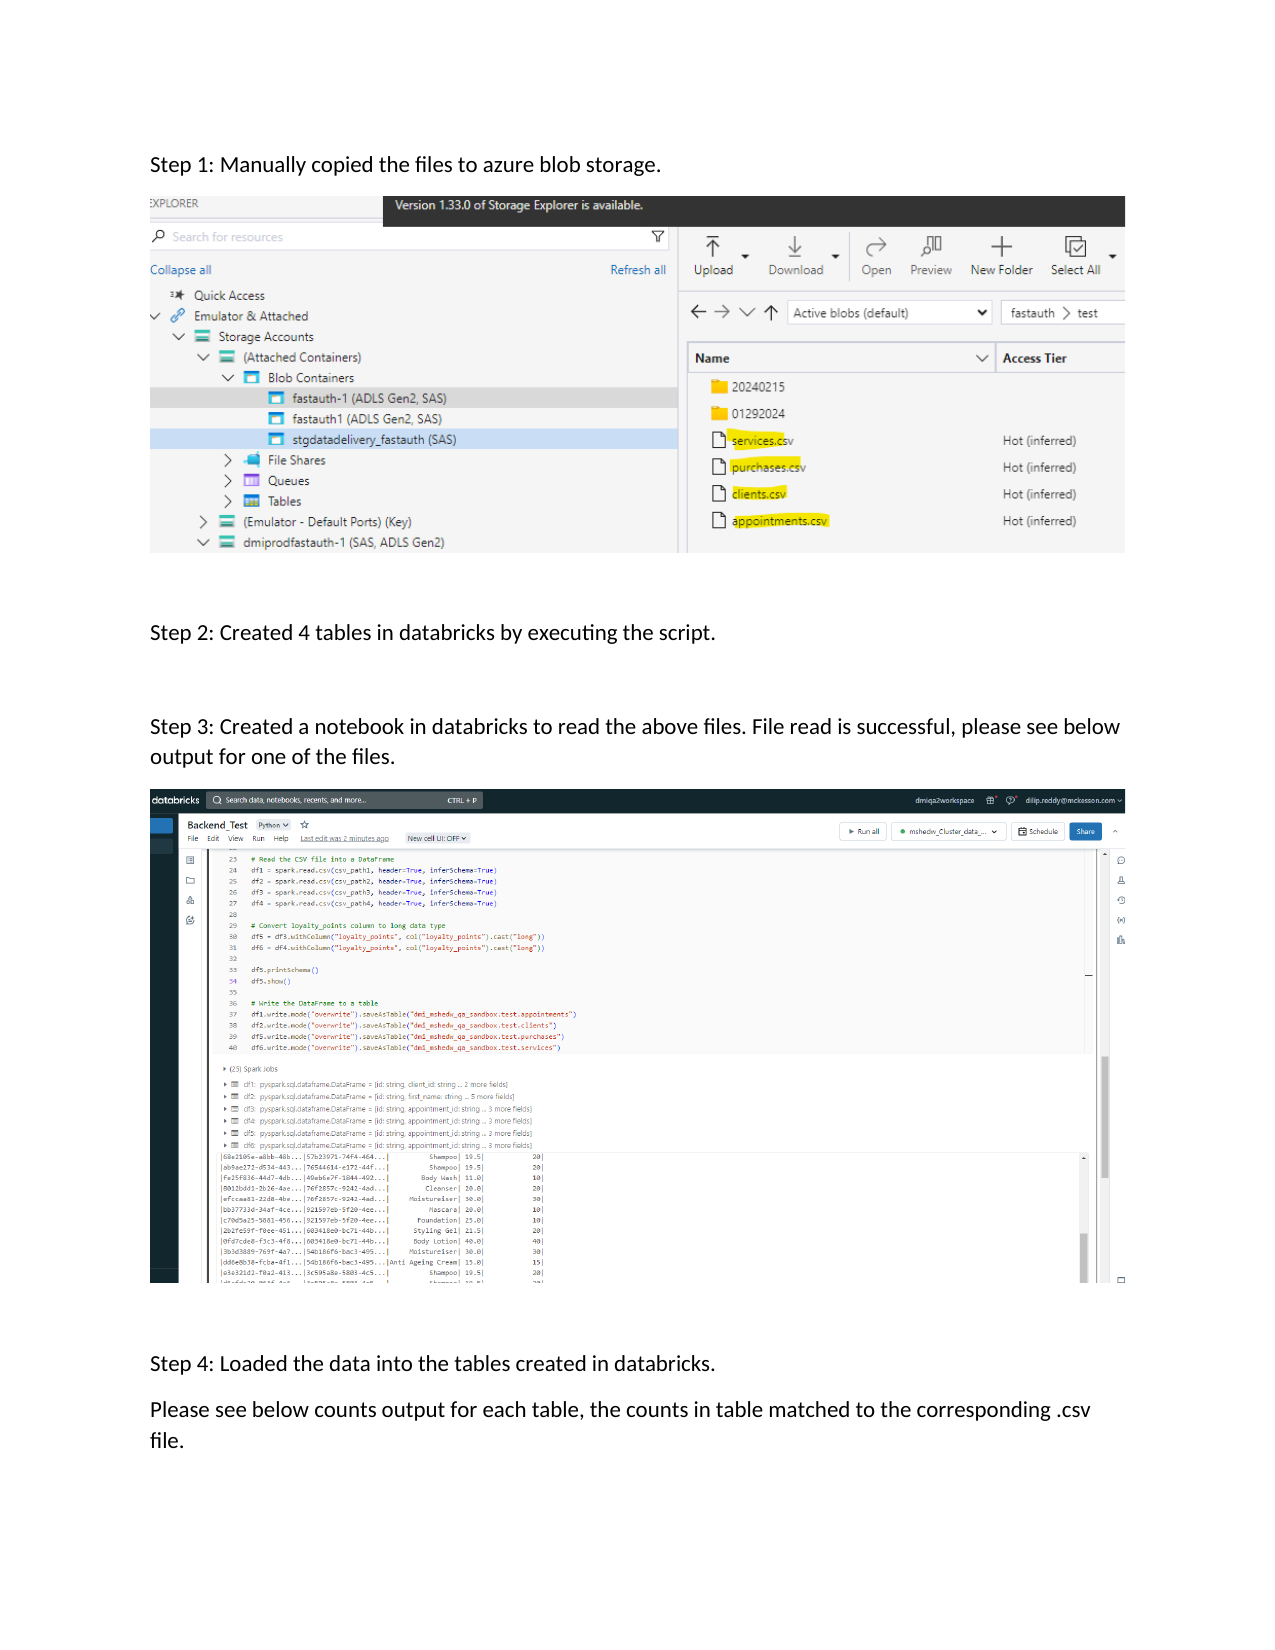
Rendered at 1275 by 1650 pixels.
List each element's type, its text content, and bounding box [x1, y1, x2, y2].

text Step 2: Created 4 tables in databricks by executing the script. [150, 618, 1125, 646]
text Please see below counts output for each table, the counts in table matched to the corresponding .csv file. [150, 1396, 1125, 1454]
picture [150, 196, 1125, 553]
text Step 1: Manually copied the files to azure blob storage. [150, 150, 1125, 178]
picture [150, 789, 1125, 1283]
text Step 3: Created a notebook in databricks to read the above files. File read is successful, please see below output for one of the files. [150, 712, 1125, 770]
text Step 4: Loaded the data into the tables created in databricks. [150, 1349, 1125, 1377]
